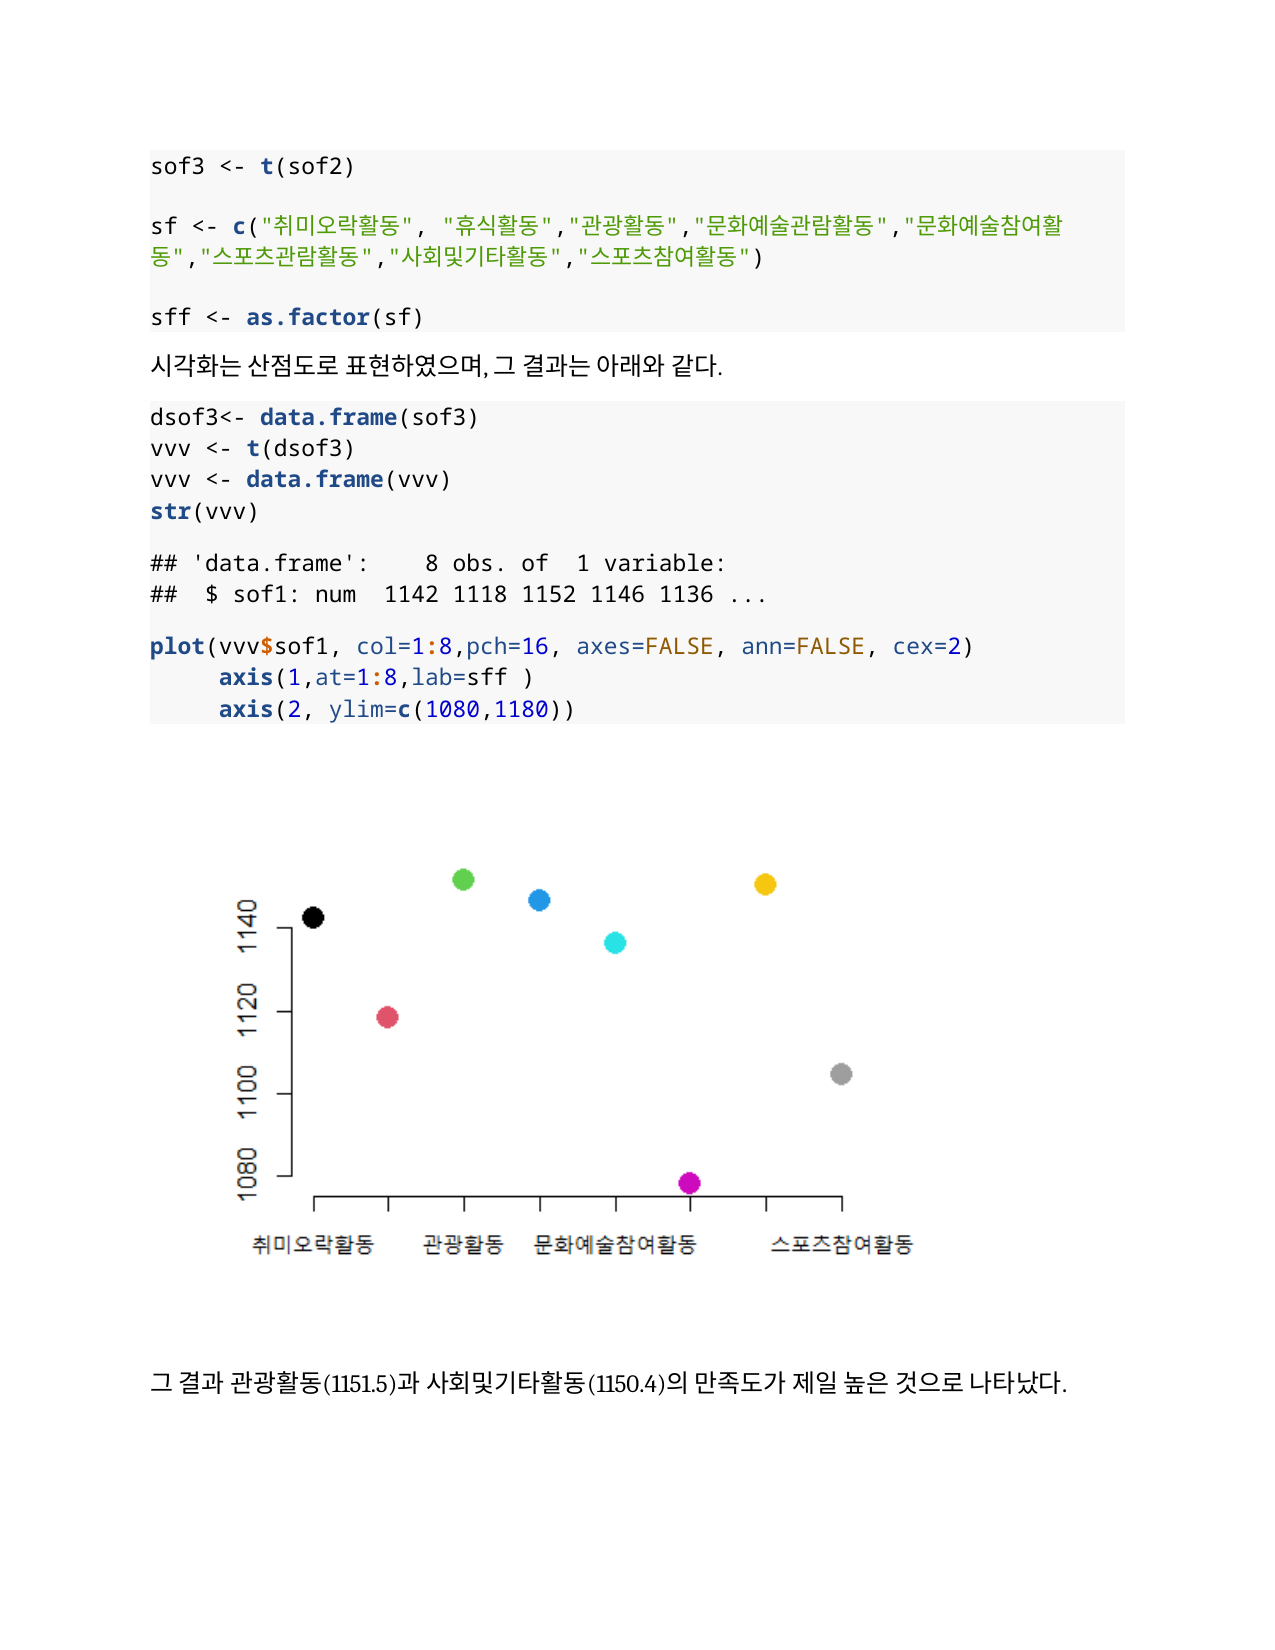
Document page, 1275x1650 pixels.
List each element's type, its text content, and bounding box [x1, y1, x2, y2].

text sof3 <- t(sof2) sf <- c("취미오락활동", "휴식활동","관광활동","문화예술관람활동","문화예술참여활동","스포츠관람활동","사회및기타활동","스포츠참여활동") sff <- as.factor(sf) [150, 150, 1125, 332]
text ## 'data.frame': 8 obs. of 1 variable: ## $ sof1: num 1142 1118 1152 1146 1136 ... [150, 547, 1125, 609]
text plot(vvv$sof1, col=1:8,pch=16, axes=FALSE, ann=FALSE, cex=2) axis(1,at=1:8,lab=sff ) axis(2, ylim=c(1080,1180)) [150, 630, 1125, 724]
picture [168, 744, 927, 1351]
text 그 결과 관광활동(1151.5)과 사회및기타활동(1150.4)의 만족도가 제일 높은 것으로 나타났다. [150, 1370, 1125, 1398]
text dsof3<- data.frame(sof3) vvv <- t(dsof3) vvv <- data.frame(vvv) str(vvv) [150, 401, 1125, 526]
text 시각화는 산점도로 표현하였으며, 그 결과는 아래와 같다. [150, 353, 1125, 382]
